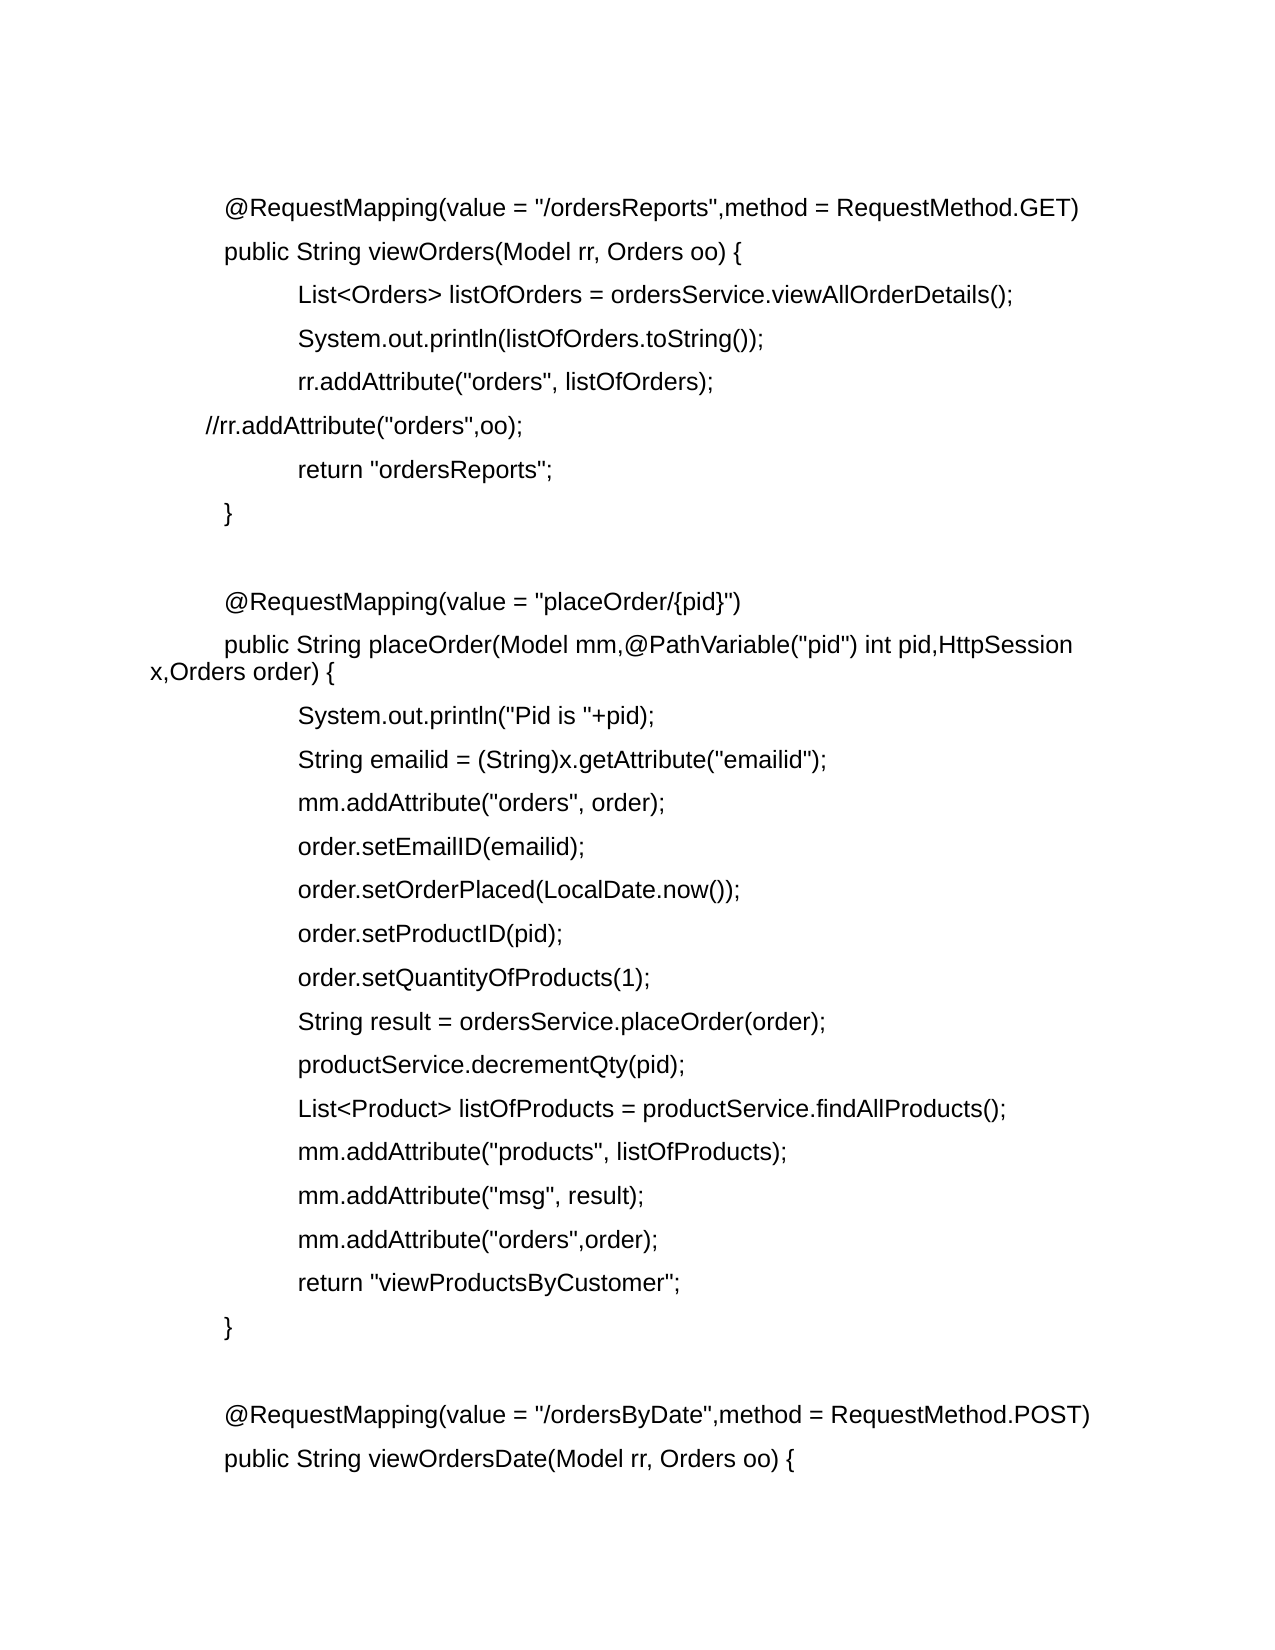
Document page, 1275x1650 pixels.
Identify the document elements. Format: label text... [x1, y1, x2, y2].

text @RequestMapping(value = "/ordersReports",method = RequestMethod.GET) [150, 195, 1125, 222]
text List<Product> listOfProducts = productService.findAllProducts(); [150, 1096, 1125, 1123]
text String emailid = (String)x.getAttribute("emailid"); [150, 746, 1125, 773]
text return "ordersReports"; [150, 457, 1125, 483]
text System.out.println("Pid is "+pid); [150, 703, 1125, 730]
text rr.addAttribute("orders", listOfOrders); [150, 369, 1125, 396]
text public String viewOrders(Model rr, Orders oo) { [150, 238, 1125, 265]
text order.setProductID(pid); [150, 921, 1125, 948]
text mm.addAttribute("orders",order); [150, 1227, 1125, 1253]
text mm.addAttribute("products", listOfProducts); [150, 1139, 1125, 1166]
text @RequestMapping(value = "placeOrder/{pid}") [150, 588, 1125, 616]
text @RequestMapping(value = "/ordersByDate",method = RequestMethod.POST) [150, 1402, 1125, 1429]
text order.setOrderPlaced(LocalDate.now()); [150, 877, 1125, 904]
text order.setQuantityOfProducts(1); [150, 965, 1125, 992]
text String result = ordersService.placeOrder(order); [150, 1008, 1125, 1035]
text } [150, 500, 1125, 527]
text productService.decrementQty(pid); [150, 1052, 1125, 1079]
text order.setEmailID(emailid); [150, 834, 1125, 861]
text mm.addAttribute("orders", order); [150, 790, 1125, 817]
text List<Orders> listOfOrders = ordersService.viewAllOrderDetails(); [150, 282, 1125, 309]
text System.out.println(listOfOrders.toString()); [150, 326, 1125, 353]
text //rr.addAttribute("orders",oo); [150, 413, 1125, 440]
text return "viewProductsByCustomer"; [150, 1270, 1125, 1297]
text } [150, 1314, 1125, 1341]
text public String viewOrdersDate(Model rr, Orders oo) { [150, 1446, 1125, 1473]
text public String placeOrder(Model mm,@PathVariable("pid") int pid,HttpSession x,Orders order) { [150, 632, 1125, 686]
text mm.addAttribute("msg", result); [150, 1183, 1125, 1210]
